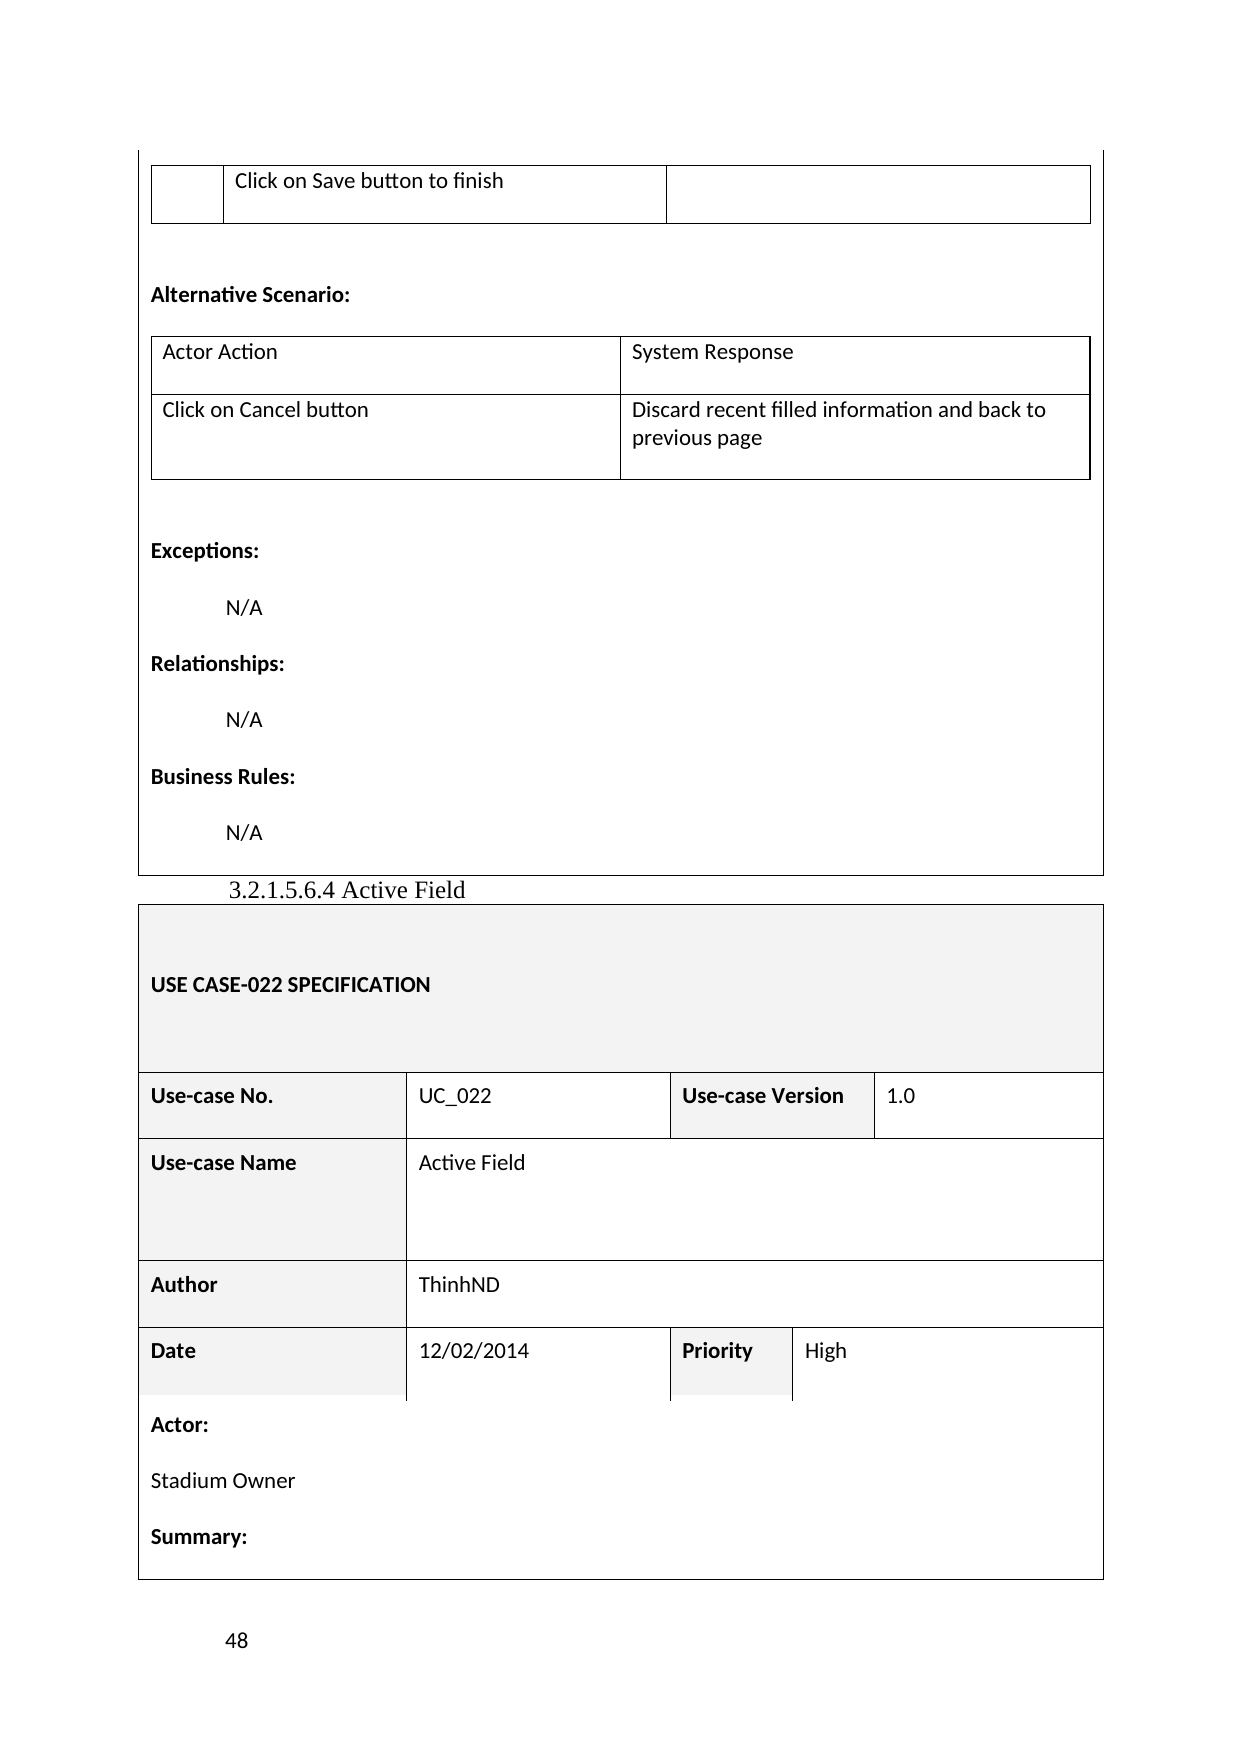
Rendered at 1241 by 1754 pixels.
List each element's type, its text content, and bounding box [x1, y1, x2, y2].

subtitle Active Field [229, 876, 1091, 904]
table_cell 1.0 [875, 1073, 1103, 1138]
table_cell Use-case Version [671, 1073, 874, 1138]
table_cell ThinhND [407, 1261, 1103, 1327]
table_cell High [793, 1328, 1103, 1395]
table_header USE CASE-022 SPECIFICATION [139, 905, 1103, 1072]
table_cell Priority [671, 1328, 792, 1395]
table_cell UC_022 [407, 1073, 670, 1138]
table_cell Author [139, 1261, 406, 1327]
table_cell Active Field [407, 1139, 1103, 1260]
table_cell Date [139, 1328, 406, 1395]
table_cell Use-case Name [139, 1139, 406, 1260]
table_cell 12/02/2014 [407, 1328, 670, 1395]
table_cell Use-case No. [139, 1073, 406, 1138]
